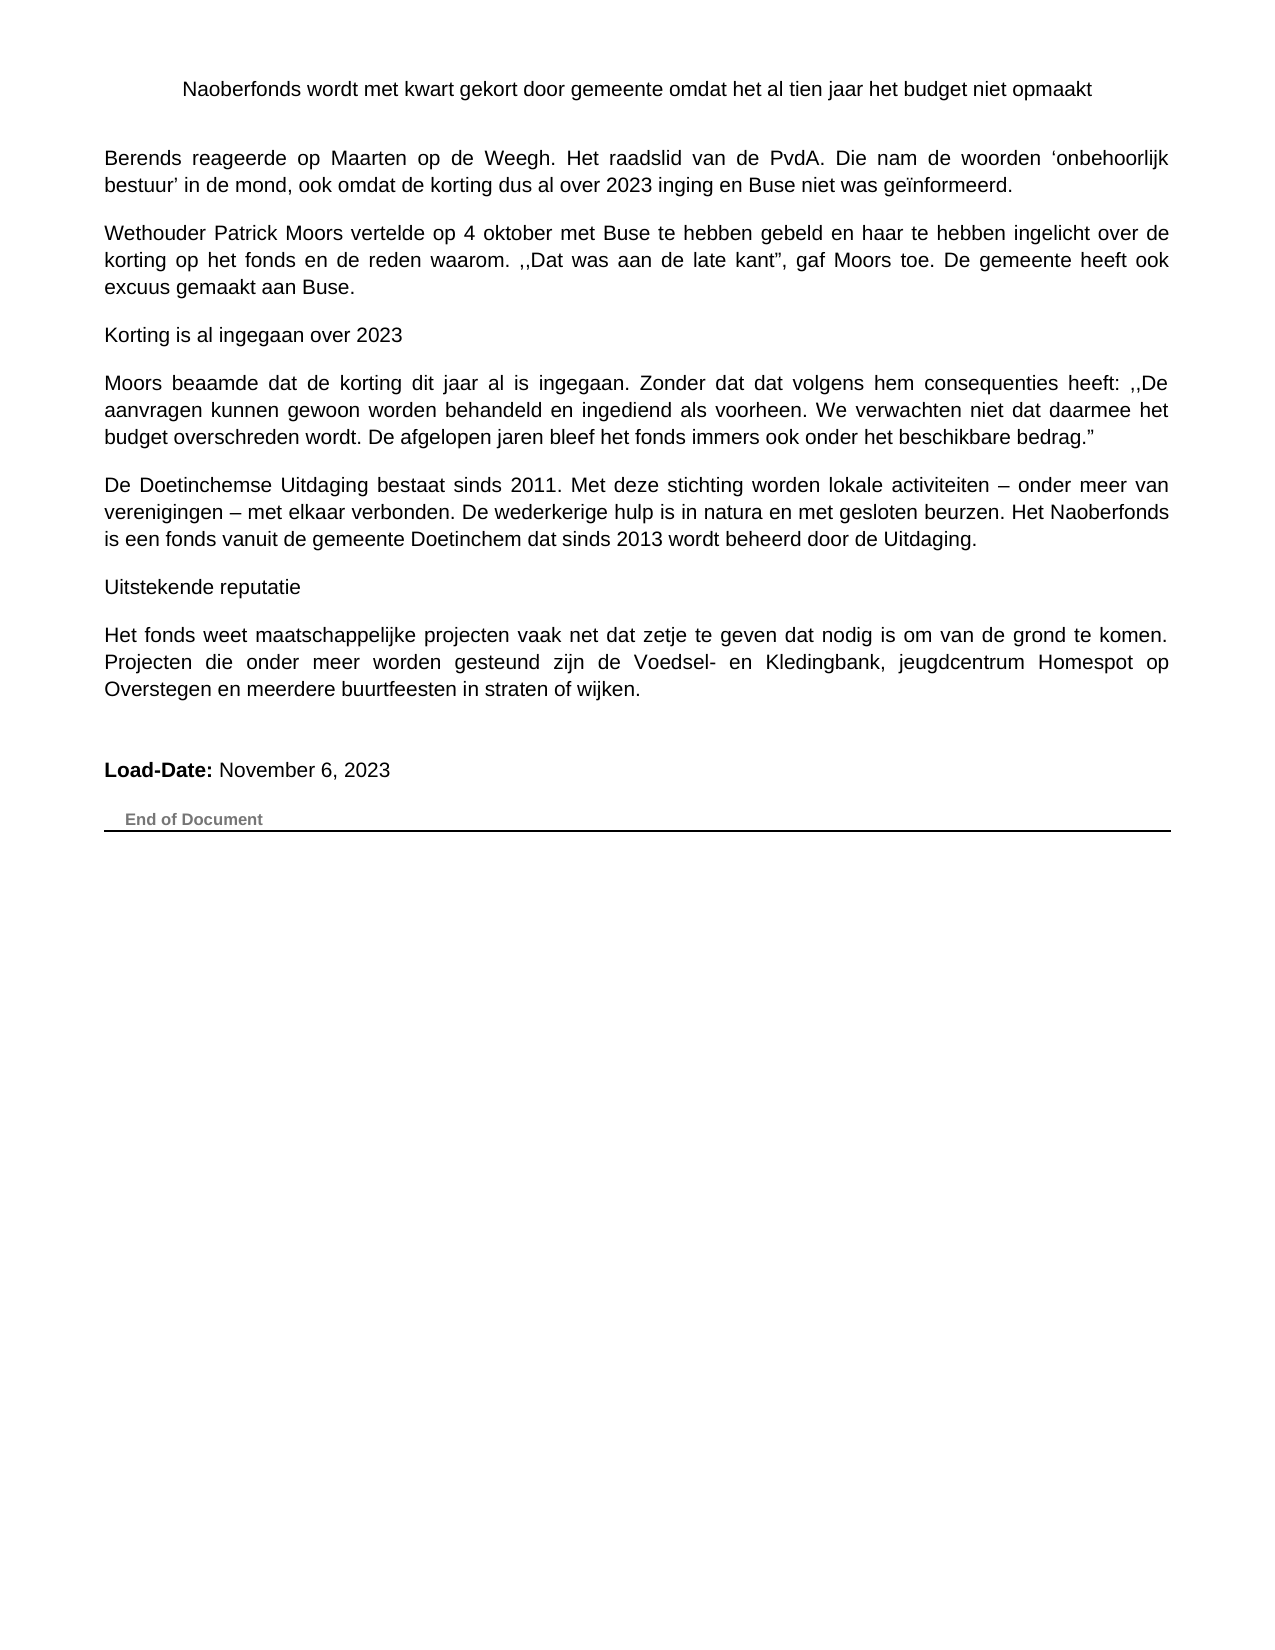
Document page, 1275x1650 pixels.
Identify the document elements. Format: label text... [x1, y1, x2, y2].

text Moors beaamde dat de korting dit jaar al is ingegaan. Zonder dat dat volgens hem consequenties heeft: ,,De aanvragen kunnen gewoon worden behandeld en ingediend als voorheen. We verwachten niet dat daarmee het budget overschreden wordt. De afgelopen jaren bleef het fonds immers ook onder het beschikbare bedrag.” [104, 367, 1171, 448]
text De Doetinchemse Uitdaging bestaat sinds 2011. Met deze stichting worden lokale activiteiten – onder meer van verenigingen – met elkaar verbonden. De wederkerige hulp is in natura en met gesloten beurzen. Het Naoberfonds is een fonds vanuit de gemeente Doetinchem dat sinds 2013 wordt beheerd door de Uitdaging. [104, 469, 1171, 551]
text Het fonds weet maatschappelijke projecten vaak net dat zetje te geven dat nodig is om van de grond te komen. Projecten die onder meer worden gesteund zijn de Voedsel- en Kledingbank, jeugdcentrum Homespot op Overstegen en meerdere buurtfeesten in straten of wijken. [104, 619, 1171, 701]
text Berends reageerde op Maarten op de Weegh. Het raadslid van de PvdA. Die nam de woorden ‘onbehoorlijk bestuur’ in de mond, ook omdat de korting dus al over 2023 inging en Buse niet was geïnformeerd. [104, 142, 1171, 196]
text Uitstekende reputatie [104, 571, 1171, 598]
text Korting is al ingegaan over 2023 [104, 319, 1171, 346]
text Load-Date: November 6, 2023 [104, 726, 1171, 781]
text Wethouder Patrick Moors vertelde op 4 oktober met Buse te hebben gebeld en haar te hebben ingelicht over de korting op het fonds en de reden waarom. ,,Dat was aan de late kant”, gaf Moors toe. De gemeente heeft ook excuus gemaakt aan Buse. [104, 217, 1171, 298]
text End of Document [125, 810, 1171, 829]
